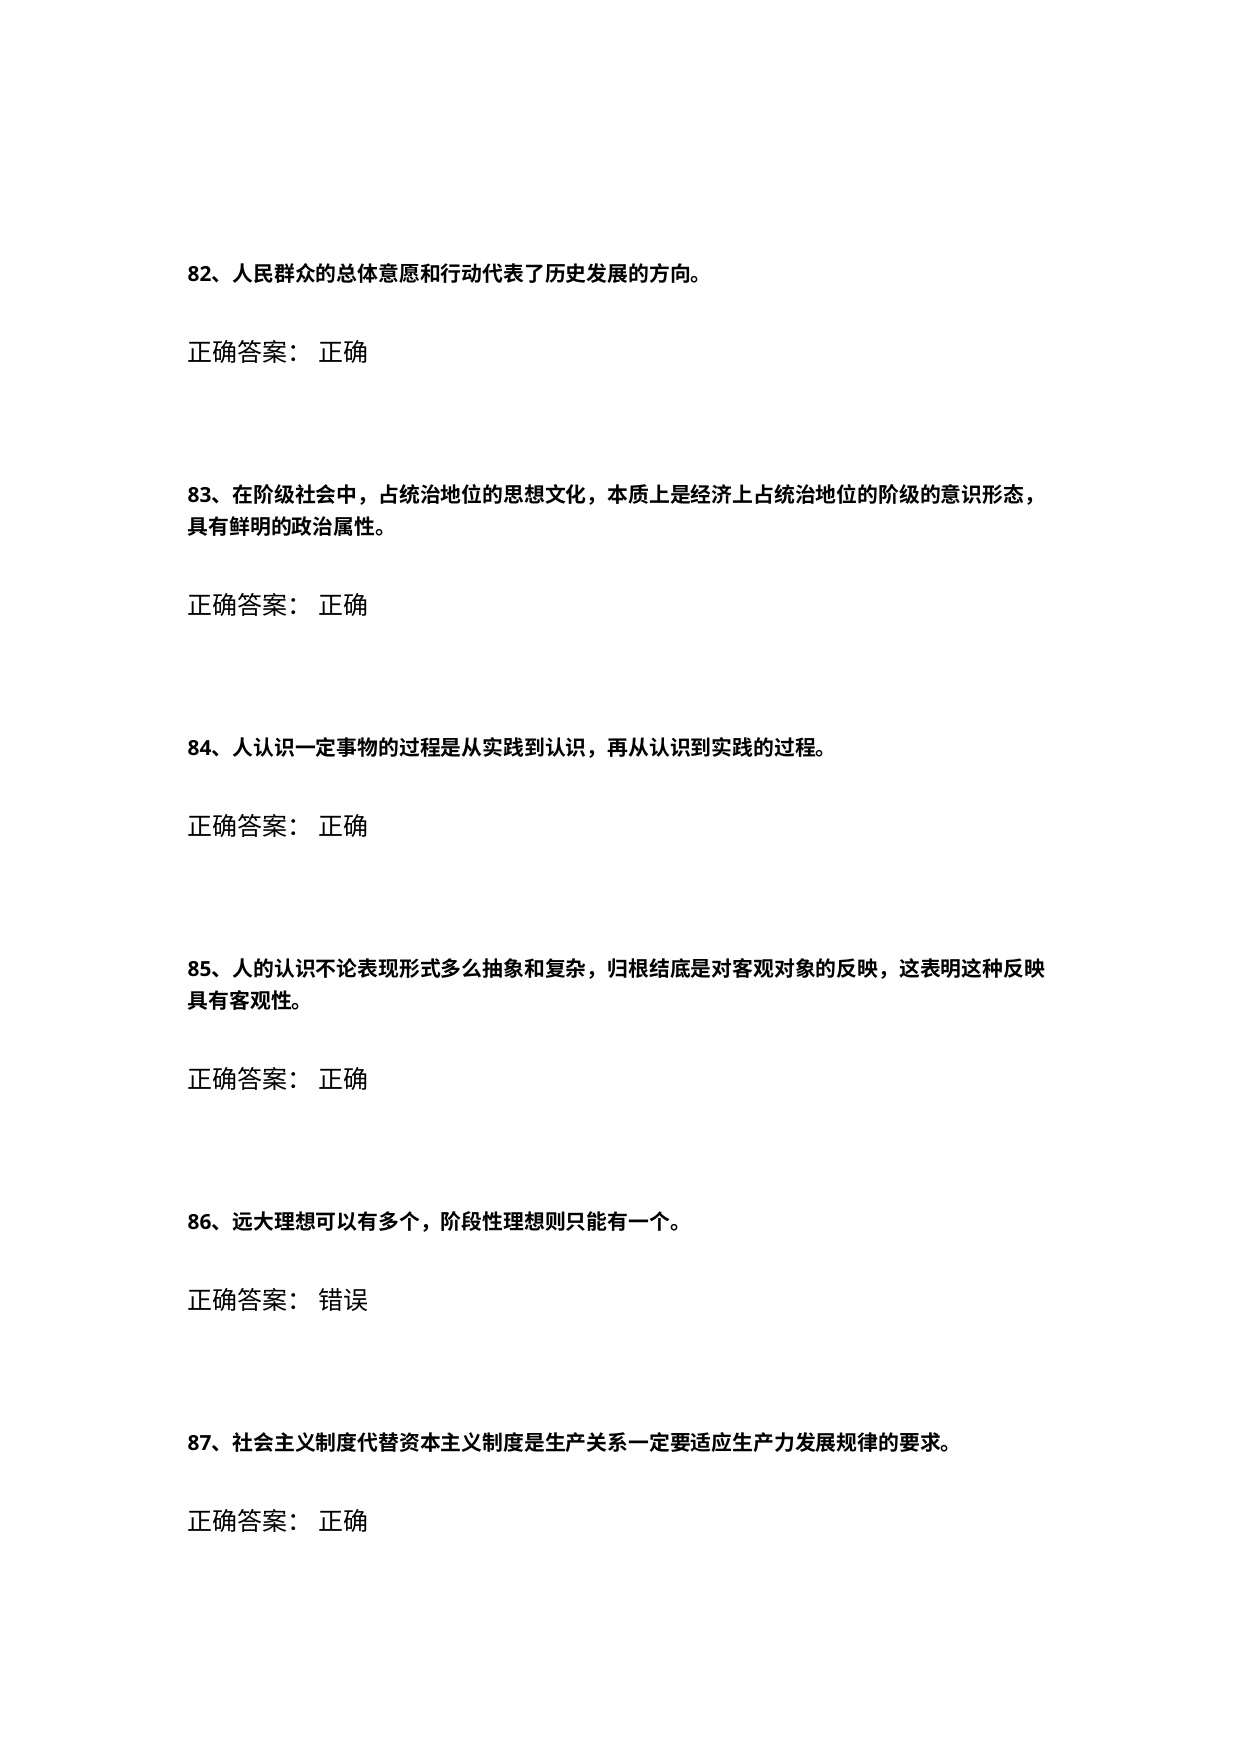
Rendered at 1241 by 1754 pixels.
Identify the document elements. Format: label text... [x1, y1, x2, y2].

text 84、人认识一定事物的过程是从实践到认识，再从认识到实践的过程。 [187, 730, 1053, 763]
text 正确答案： 正确 [187, 318, 1053, 383]
text 83、在阶级社会中，占统治地位的思想文化，本质上是经济上占统治地位的阶级的意识形态，具有鲜明的政治属性。 [187, 477, 1053, 542]
text 正确答案： 正确 [187, 1487, 1053, 1552]
text 正确答案： 正确 [187, 792, 1053, 857]
text 正确答案： 错误 [187, 1266, 1053, 1331]
text 87、社会主义制度代替资本主义制度是生产关系一定要适应生产力发展规律的要求。 [187, 1425, 1053, 1458]
text 正确答案： 正确 [187, 1045, 1053, 1110]
text 85、人的认识不论表现形式多么抽象和复杂，归根结底是对客观对象的反映，这表明这种反映具有客观性。 [187, 951, 1053, 1016]
text 82、人民群众的总体意愿和行动代表了历史发展的方向。 [187, 256, 1053, 289]
text 正确答案： 正确 [187, 571, 1053, 636]
text 86、远大理想可以有多个，阶段性理想则只能有一个。 [187, 1204, 1053, 1237]
